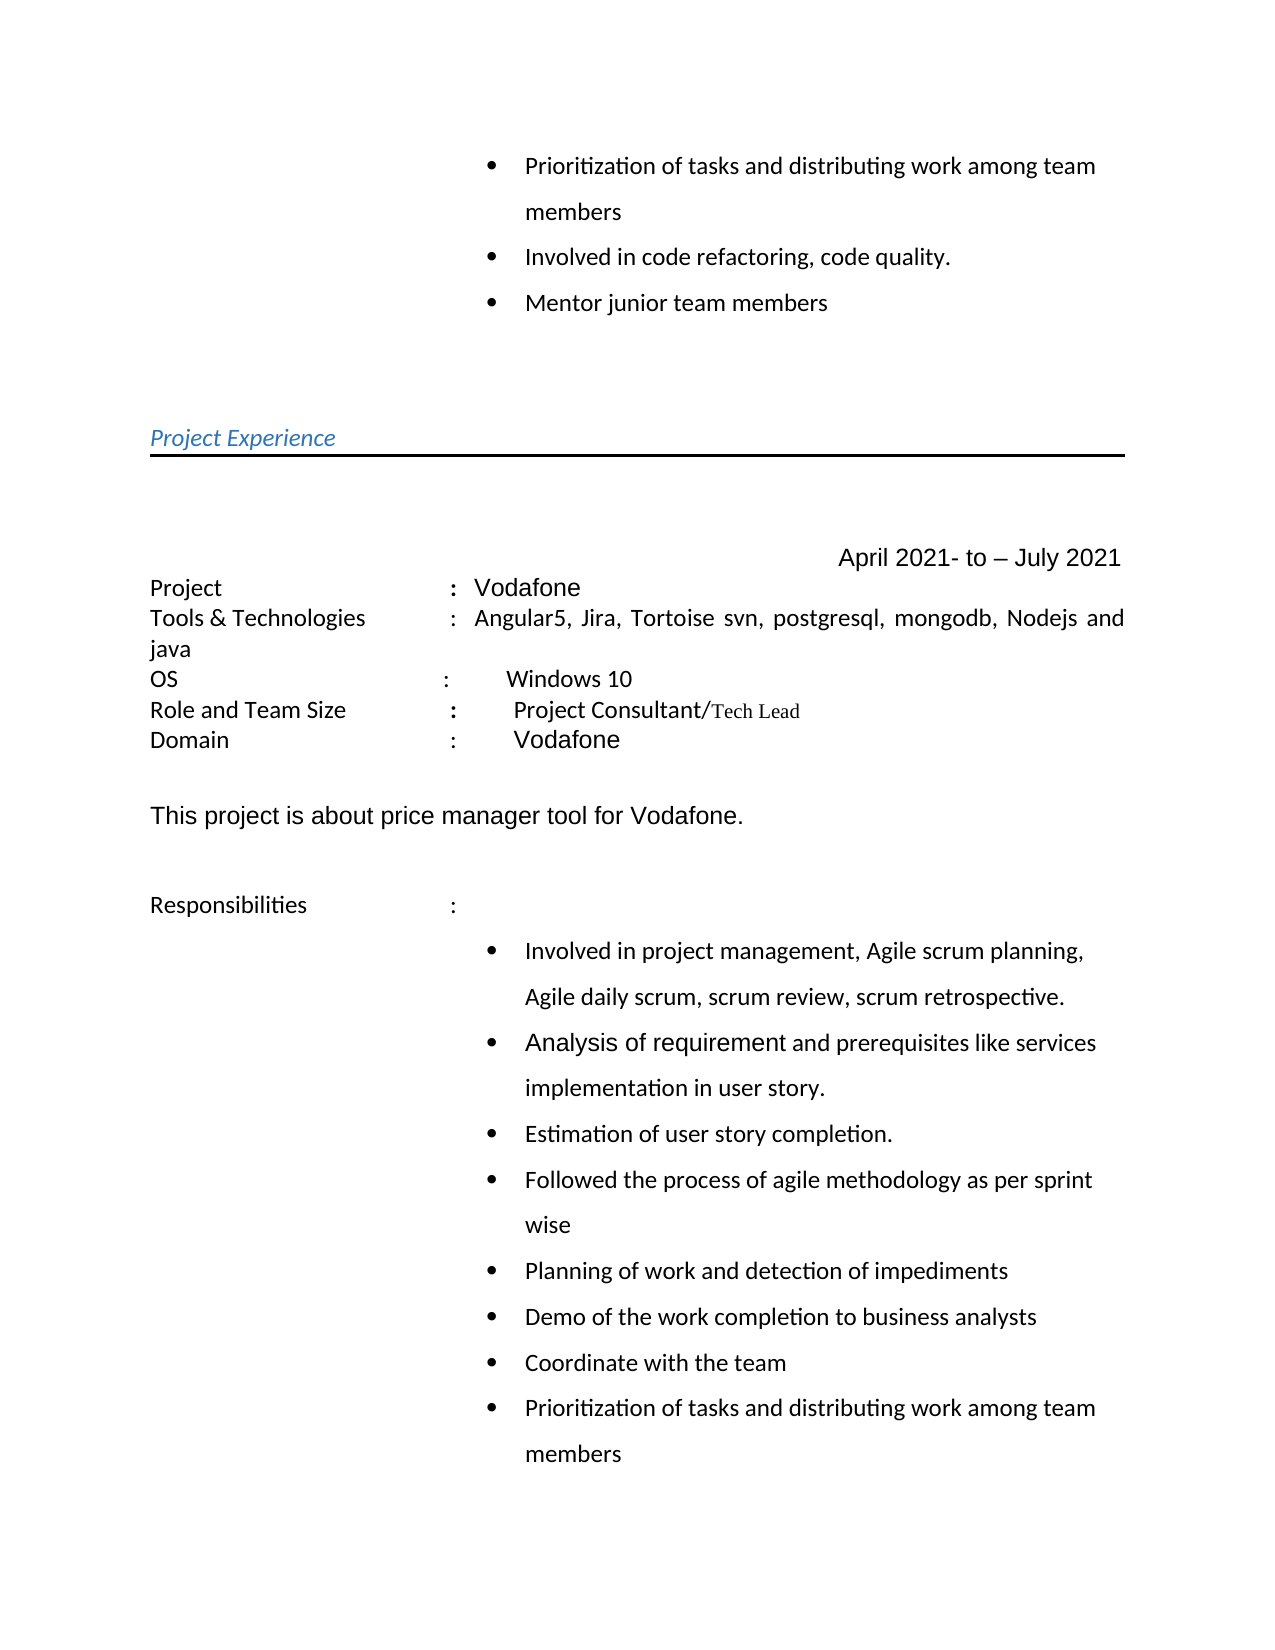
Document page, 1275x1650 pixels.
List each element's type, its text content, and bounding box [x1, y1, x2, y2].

list Involved in project management, Agile scrum planning, Agile daily scrum, scrum review, scrum retrospective. [487, 935, 1125, 1011]
text April 2021- to – July 2021 [150, 543, 1125, 572]
list Estimation of user story completion. [487, 1118, 1125, 1149]
list Planning of work and detection of impediments [487, 1255, 1125, 1286]
list Demo of the work completion to business analysts [487, 1301, 1125, 1332]
list Mentor junior team members [487, 287, 1125, 318]
list Followed the process of agile methodology as per sprint wise [487, 1164, 1125, 1240]
text Domain : Vodafone [150, 724, 1125, 755]
text Role and Team Size : Project Consultant/Tech Lead [150, 694, 1125, 724]
list Analysis of requirement and prerequisites like services implementation in user story. [487, 1027, 1125, 1103]
subtitle Project Experience [150, 422, 1125, 454]
text Tools & Technologies : Angular5, Jira, Tortoise svn, postgresql, mongodb, Nodejs and java [150, 602, 1125, 663]
text Project : Vodafone [150, 572, 1125, 602]
list Prioritization of tasks and distributing work among team members [487, 150, 1125, 226]
list Involved in code refactoring, code quality. [487, 241, 1125, 272]
list Coordinate with the team [487, 1347, 1125, 1377]
text This project is about price manager tool for Vodafone. [150, 801, 1125, 829]
text OS : Windows 10 [150, 663, 1125, 694]
list Prioritization of tasks and distributing work among team members [487, 1392, 1125, 1469]
text Responsibilities : [150, 889, 1125, 920]
